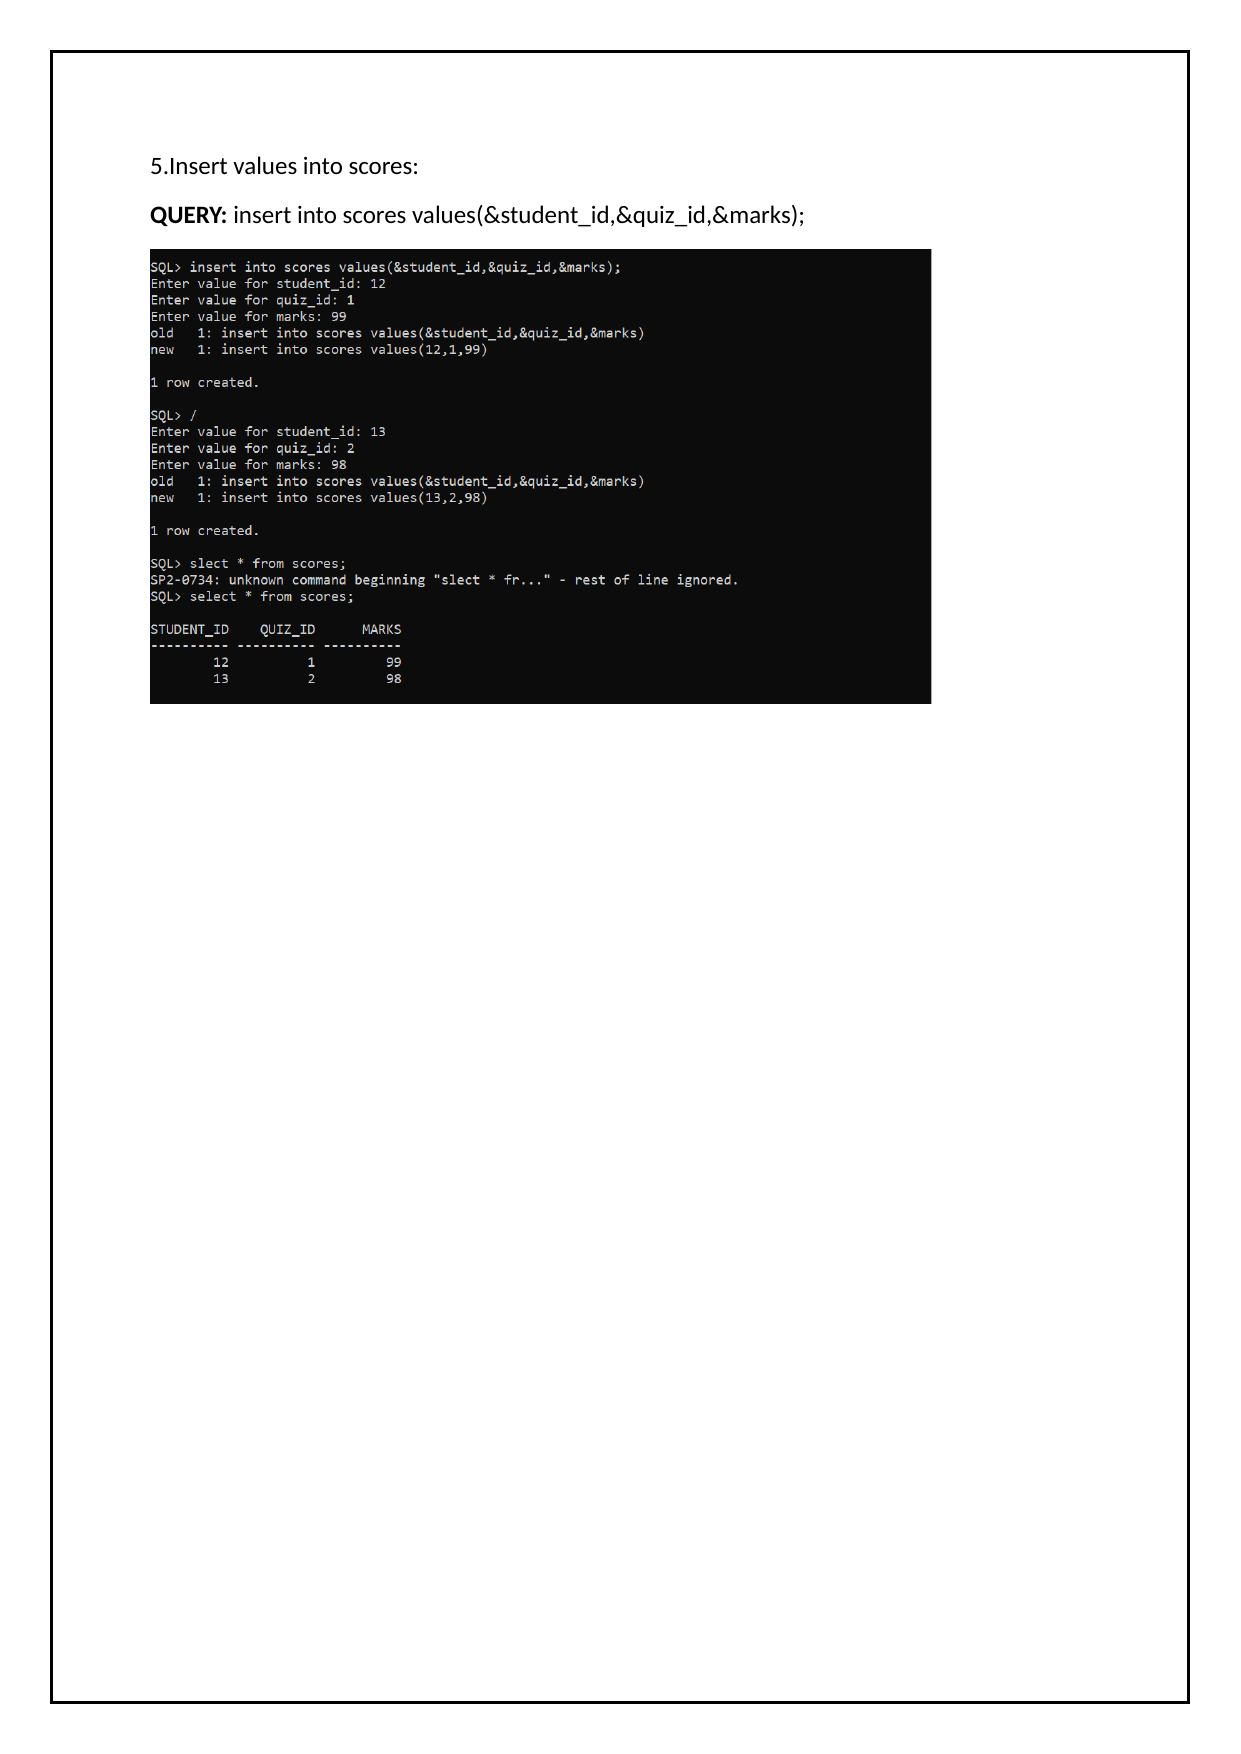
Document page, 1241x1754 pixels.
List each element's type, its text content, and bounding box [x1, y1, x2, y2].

text 5.Insert values into scores: [150, 150, 1090, 181]
text QUERY: insert into scores values(&student_id,&quiz_id,&marks); [150, 199, 1090, 230]
picture [150, 249, 932, 704]
